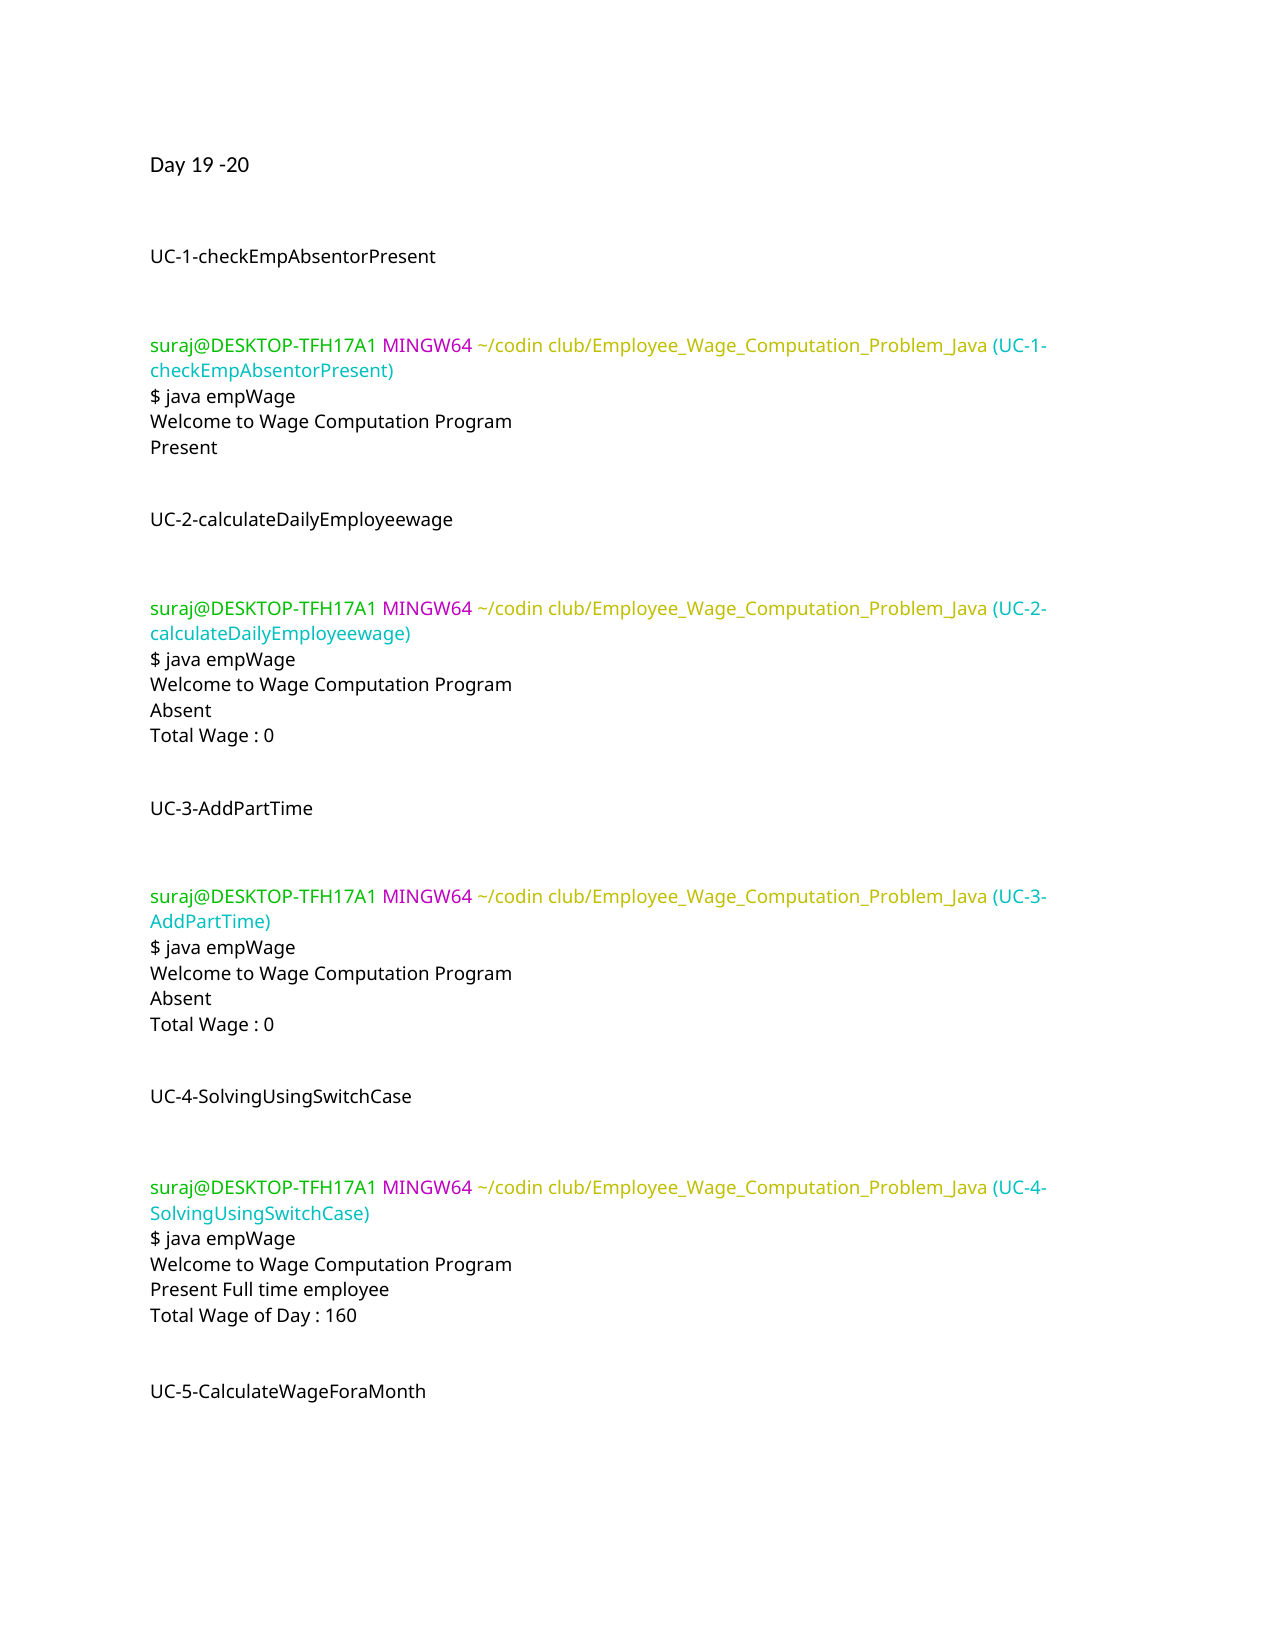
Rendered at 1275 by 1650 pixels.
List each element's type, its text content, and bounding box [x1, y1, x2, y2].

text $ java empWage [150, 646, 1125, 671]
text Total Wage : 0 [150, 722, 1125, 748]
text UC-1-checkEmpAbsentorPresent [150, 244, 1125, 269]
text suraj@DESKTOP-TFH17A1 MINGW64 ~/codin club/Employee_Wage_Computation_Problem_Java (UC-4-SolvingUsingSwitchCase) [150, 1174, 1125, 1225]
text Welcome to Wage Computation Program [150, 960, 1125, 985]
text Absent [150, 985, 1125, 1011]
text UC-2-calculateDailyEmployeewage [150, 507, 1125, 532]
text Present [150, 434, 1125, 460]
text Welcome to Wage Computation Program [150, 671, 1125, 697]
text Absent [150, 697, 1125, 722]
text UC-4-SolvingUsingSwitchCase [150, 1083, 1125, 1109]
text UC-5-CalculateWageForaMonth [150, 1378, 1125, 1404]
text suraj@DESKTOP-TFH17A1 MINGW64 ~/codin club/Employee_Wage_Computation_Problem_Java (UC-2-calculateDailyEmployeewage) [150, 595, 1125, 646]
text UC-3-AddPartTime [150, 795, 1125, 820]
text Welcome to Wage Computation Program [150, 409, 1125, 434]
text Welcome to Wage Computation Program [150, 1251, 1125, 1276]
text Present Full time employee [150, 1276, 1125, 1302]
text Total Wage : 0 [150, 1011, 1125, 1036]
text suraj@DESKTOP-TFH17A1 MINGW64 ~/codin club/Employee_Wage_Computation_Problem_Java (UC-1-checkEmpAbsentorPresent) [150, 332, 1125, 383]
text Day 19 -20 [150, 150, 1125, 178]
text $ java empWage [150, 383, 1125, 409]
text $ java empWage [150, 1225, 1125, 1251]
text Total Wage of Day : 160 [150, 1302, 1125, 1327]
text $ java empWage [150, 934, 1125, 960]
text suraj@DESKTOP-TFH17A1 MINGW64 ~/codin club/Employee_Wage_Computation_Problem_Java (UC-3-AddPartTime) [150, 883, 1125, 934]
